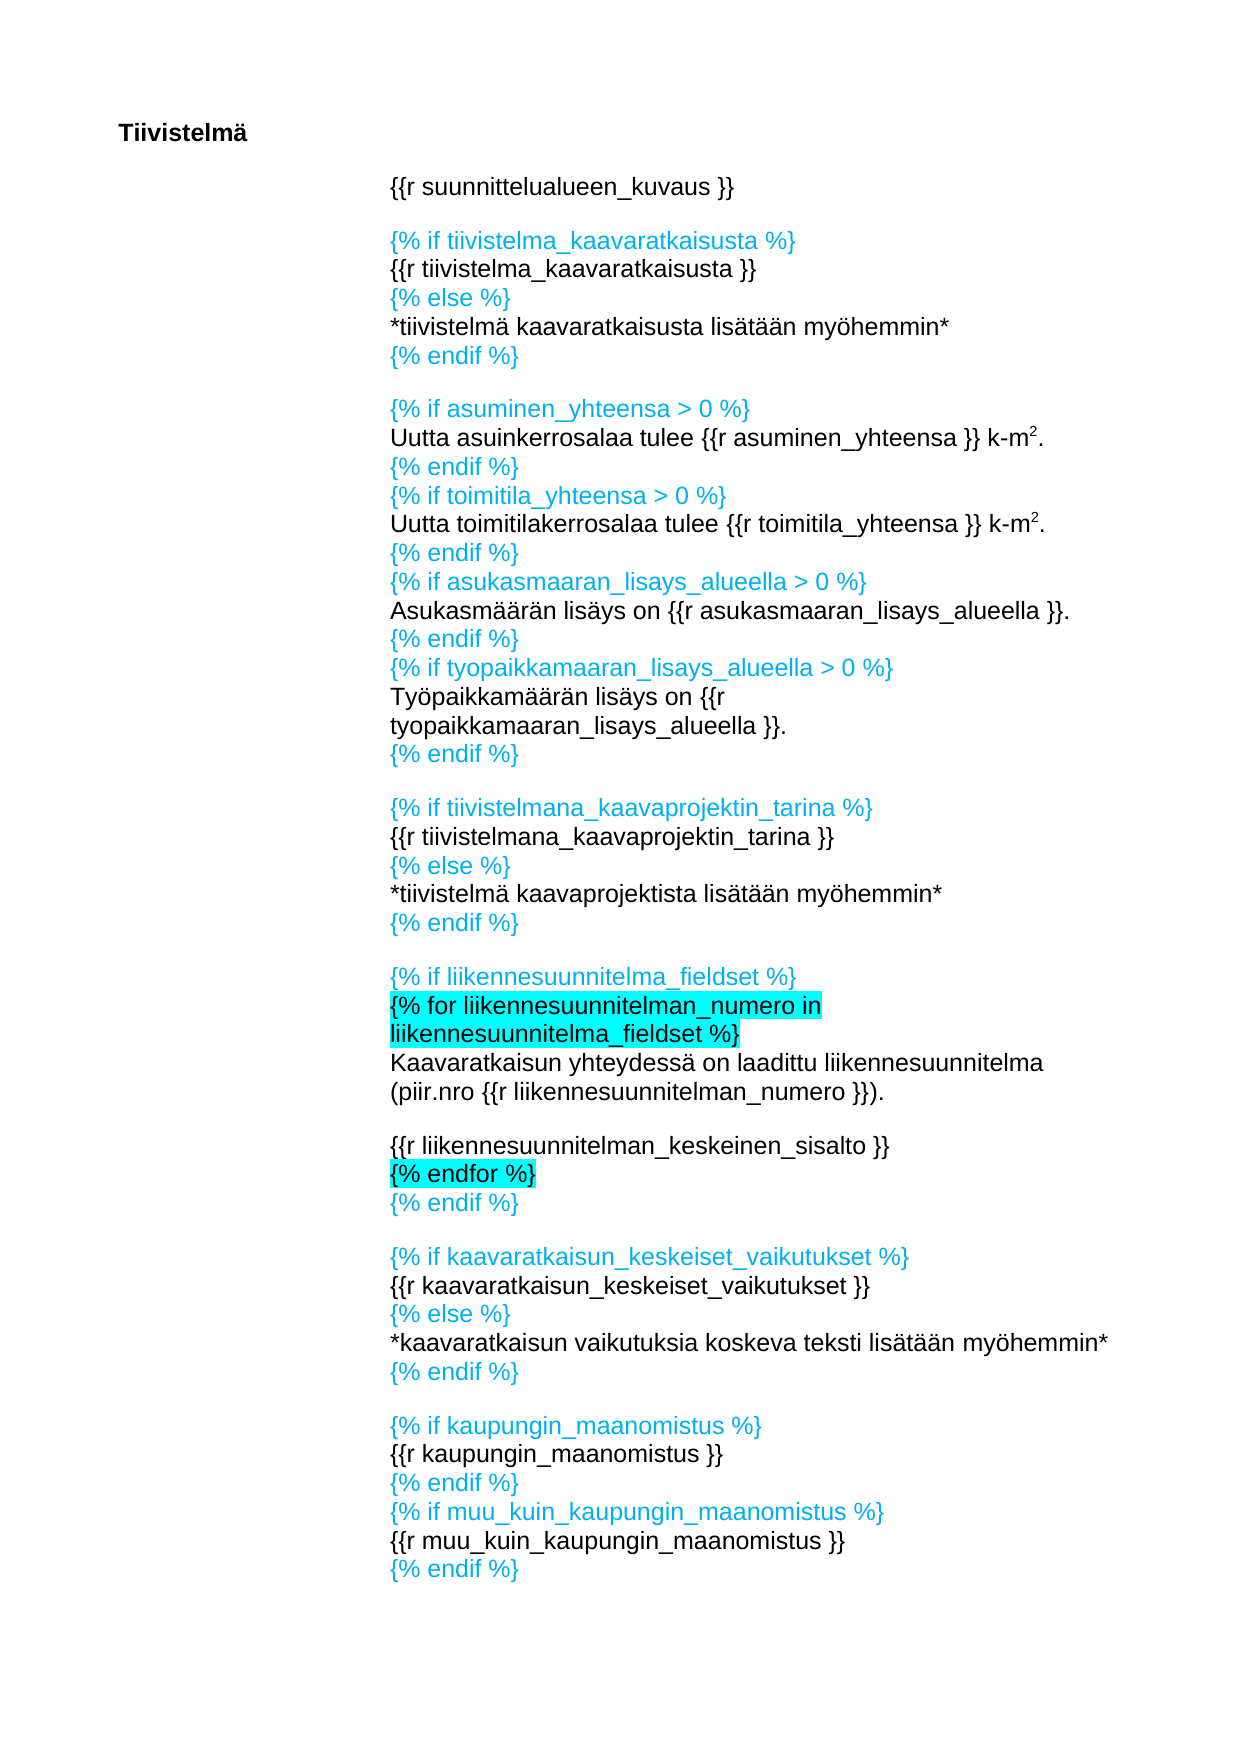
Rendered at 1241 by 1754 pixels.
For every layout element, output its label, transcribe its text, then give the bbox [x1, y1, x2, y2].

text {% if kaavaratkaisun_keskeiset_vaikutukset %} {{r kaavaratkaisun_keskeiset_vaikutukset }} {% else %} *kaavaratkaisun vaikutuksia koskeva teksti lisätään myöhemmin* {% endif %} [390, 1242, 1122, 1386]
text {% if kaupungin_maanomistus %} {{r kaupungin_maanomistus }} {% endif %} {% if muu_kuin_kaupungin_maanomistus %} {{r muu_kuin_kaupungin_maanomistus }} {% endif %} [390, 1411, 1122, 1583]
text {% if liikennesuunnitelma_fieldset %} {% for liikennesuunnitelman_numero in liikennesuunnitelma_fieldset %} Kaavaratkaisun yhteydessä on laadittu liikennesuunnitelma (piir.nro {{r liikennesuunnitelman_numero }}). [390, 962, 1122, 1106]
subtitle Tiivistelmä [118, 118, 1122, 147]
text {% if tiivistelma_kaavaratkaisusta %} {{r tiivistelma_kaavaratkaisusta }} {% else %} *tiivistelmä kaavaratkaisusta lisätään myöhemmin* {% endif %} [390, 226, 1122, 369]
text {% if asuminen_yhteensa > 0 %} Uutta asuinkerrosalaa tulee {{r asuminen_yhteensa }} k-m2. {% endif %} {% if toimitila_yhteensa > 0 %} Uutta toimitilakerrosalaa tulee {{r toimitila_yhteensa }} k-m2. {% endif %} {% if asukasmaaran_lisays_alueella > 0 %} Asukasmäärän lisäys on {{r asukasmaaran_lisays_alueella }}. {% endif %} {% if tyopaikkamaaran_lisays_alueella > 0 %} Työpaikkamäärän lisäys on {{r tyopaikkamaaran_lisays_alueella }}. {% endif %} [390, 394, 1122, 768]
text {{r liikennesuunnitelman_keskeinen_sisalto }} {% endfor %} {% endif %} [390, 1131, 1122, 1217]
text {% if tiivistelmana_kaavaprojektin_tarina %} {{r tiivistelmana_kaavaprojektin_tarina }} {% else %} *tiivistelmä kaavaprojektista lisätään myöhemmin* {% endif %} [390, 793, 1122, 937]
text {{r suunnittelualueen_kuvaus }} [390, 172, 1122, 201]
